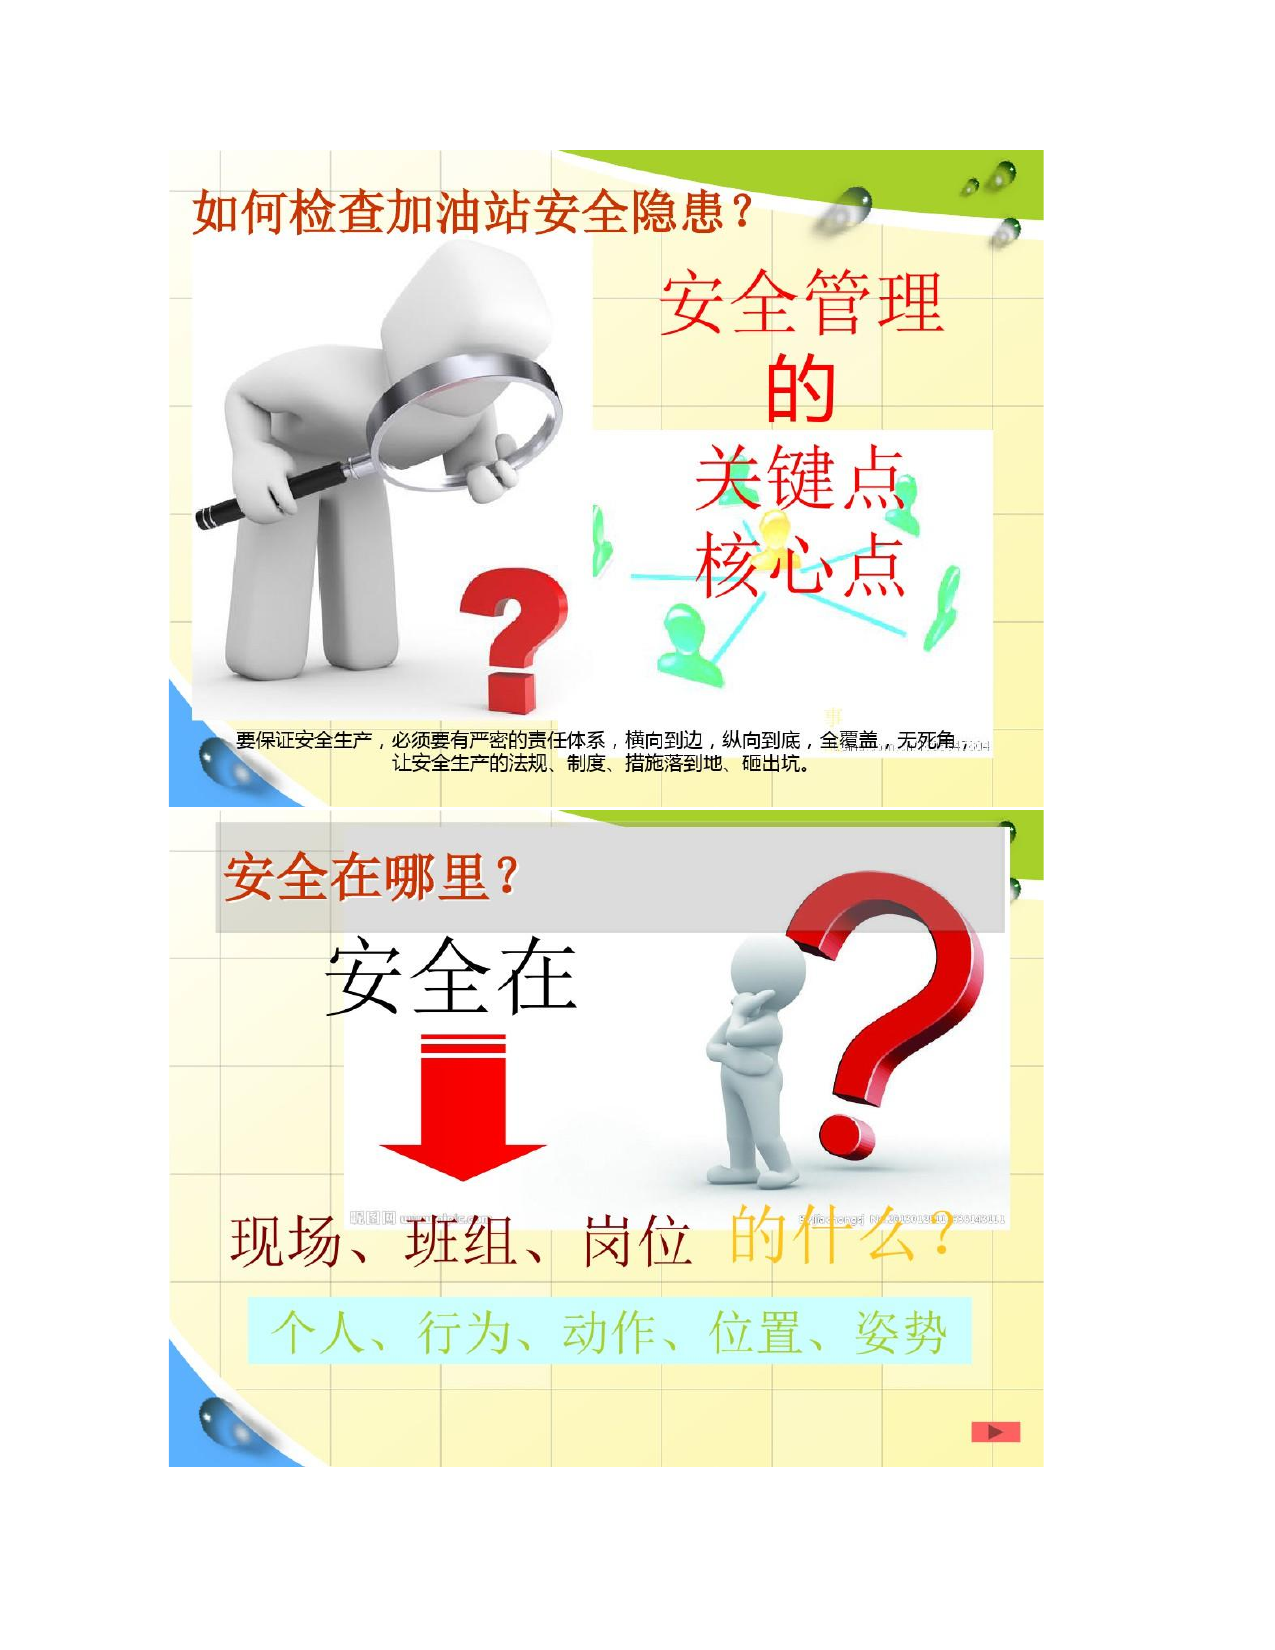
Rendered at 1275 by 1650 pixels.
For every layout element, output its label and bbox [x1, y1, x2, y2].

picture [168, 150, 1044, 807]
picture [168, 810, 1044, 1467]
